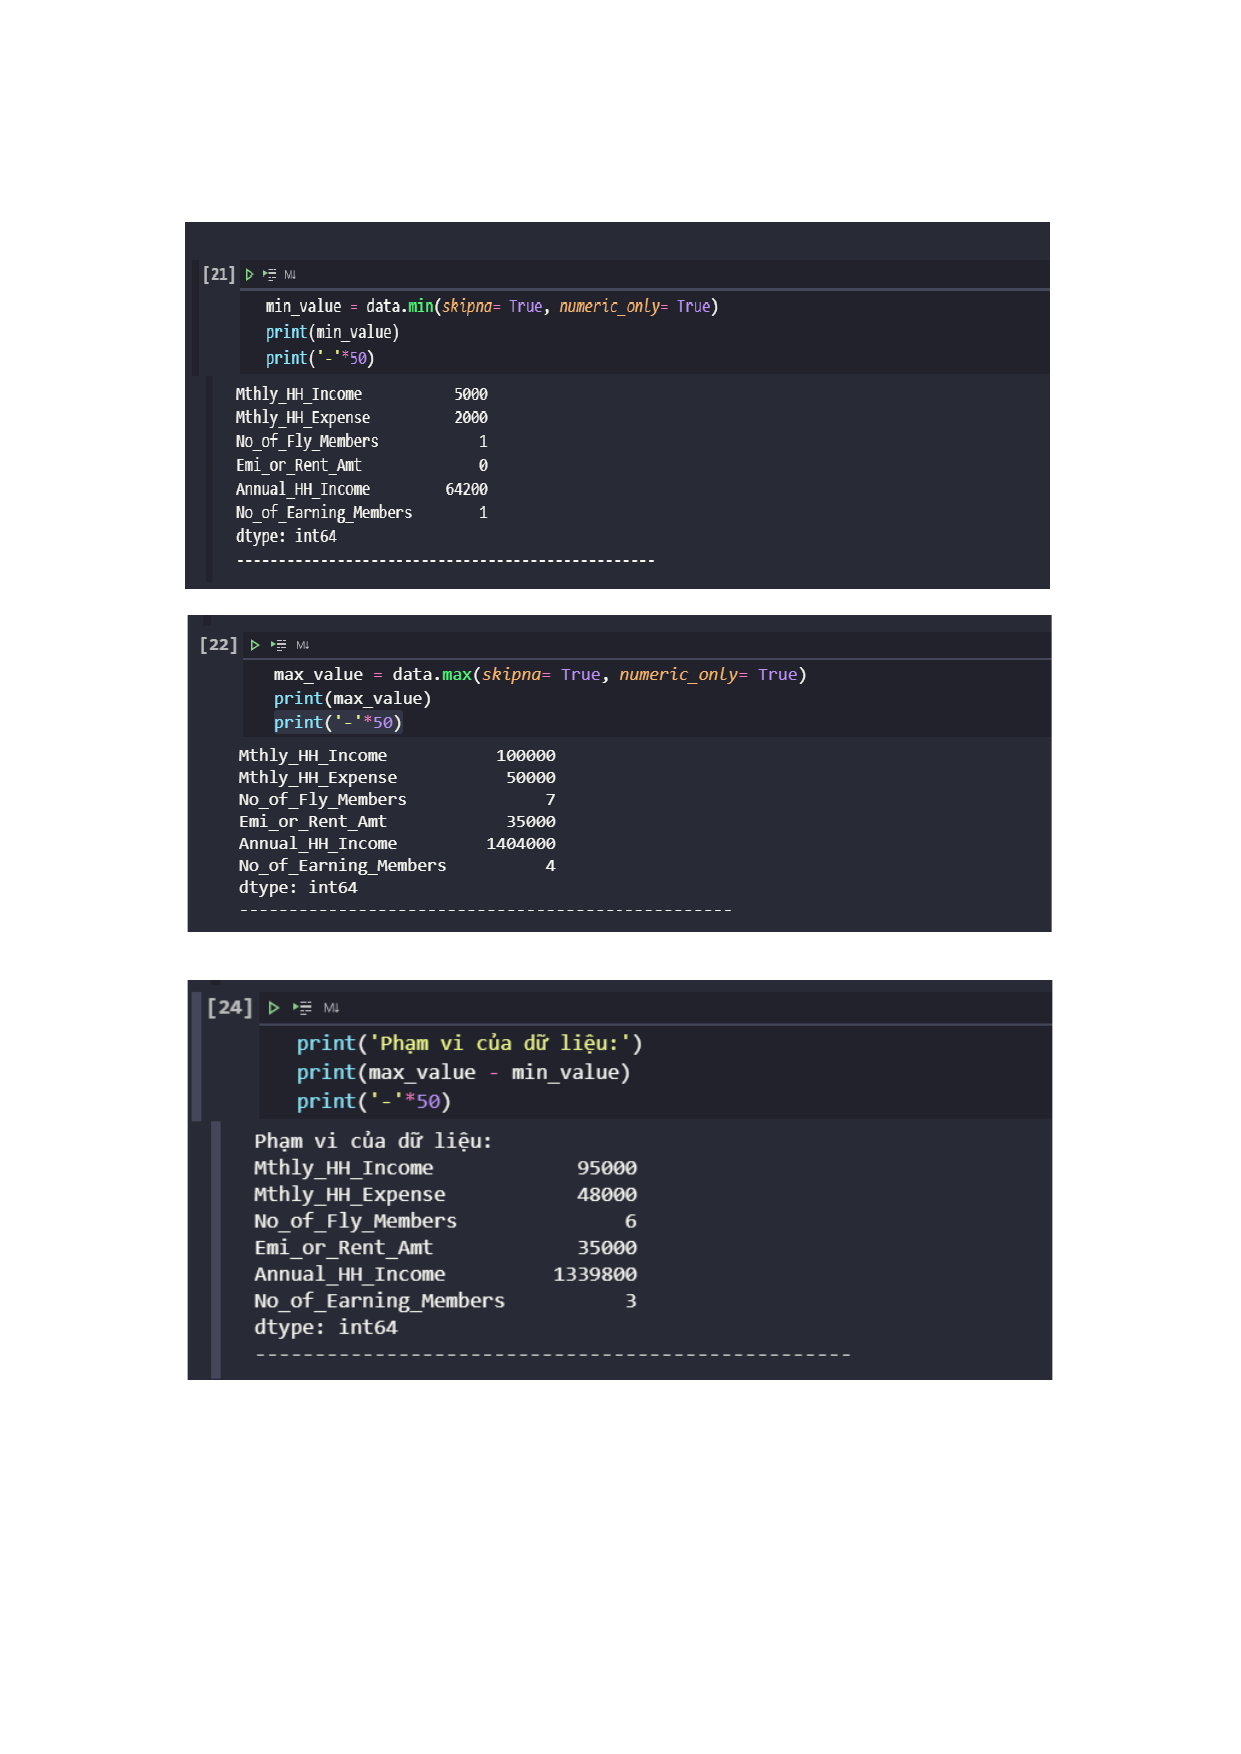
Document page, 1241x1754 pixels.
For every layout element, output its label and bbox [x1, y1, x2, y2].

picture [187, 980, 1053, 1380]
picture [187, 615, 1052, 932]
picture [185, 222, 1050, 589]
